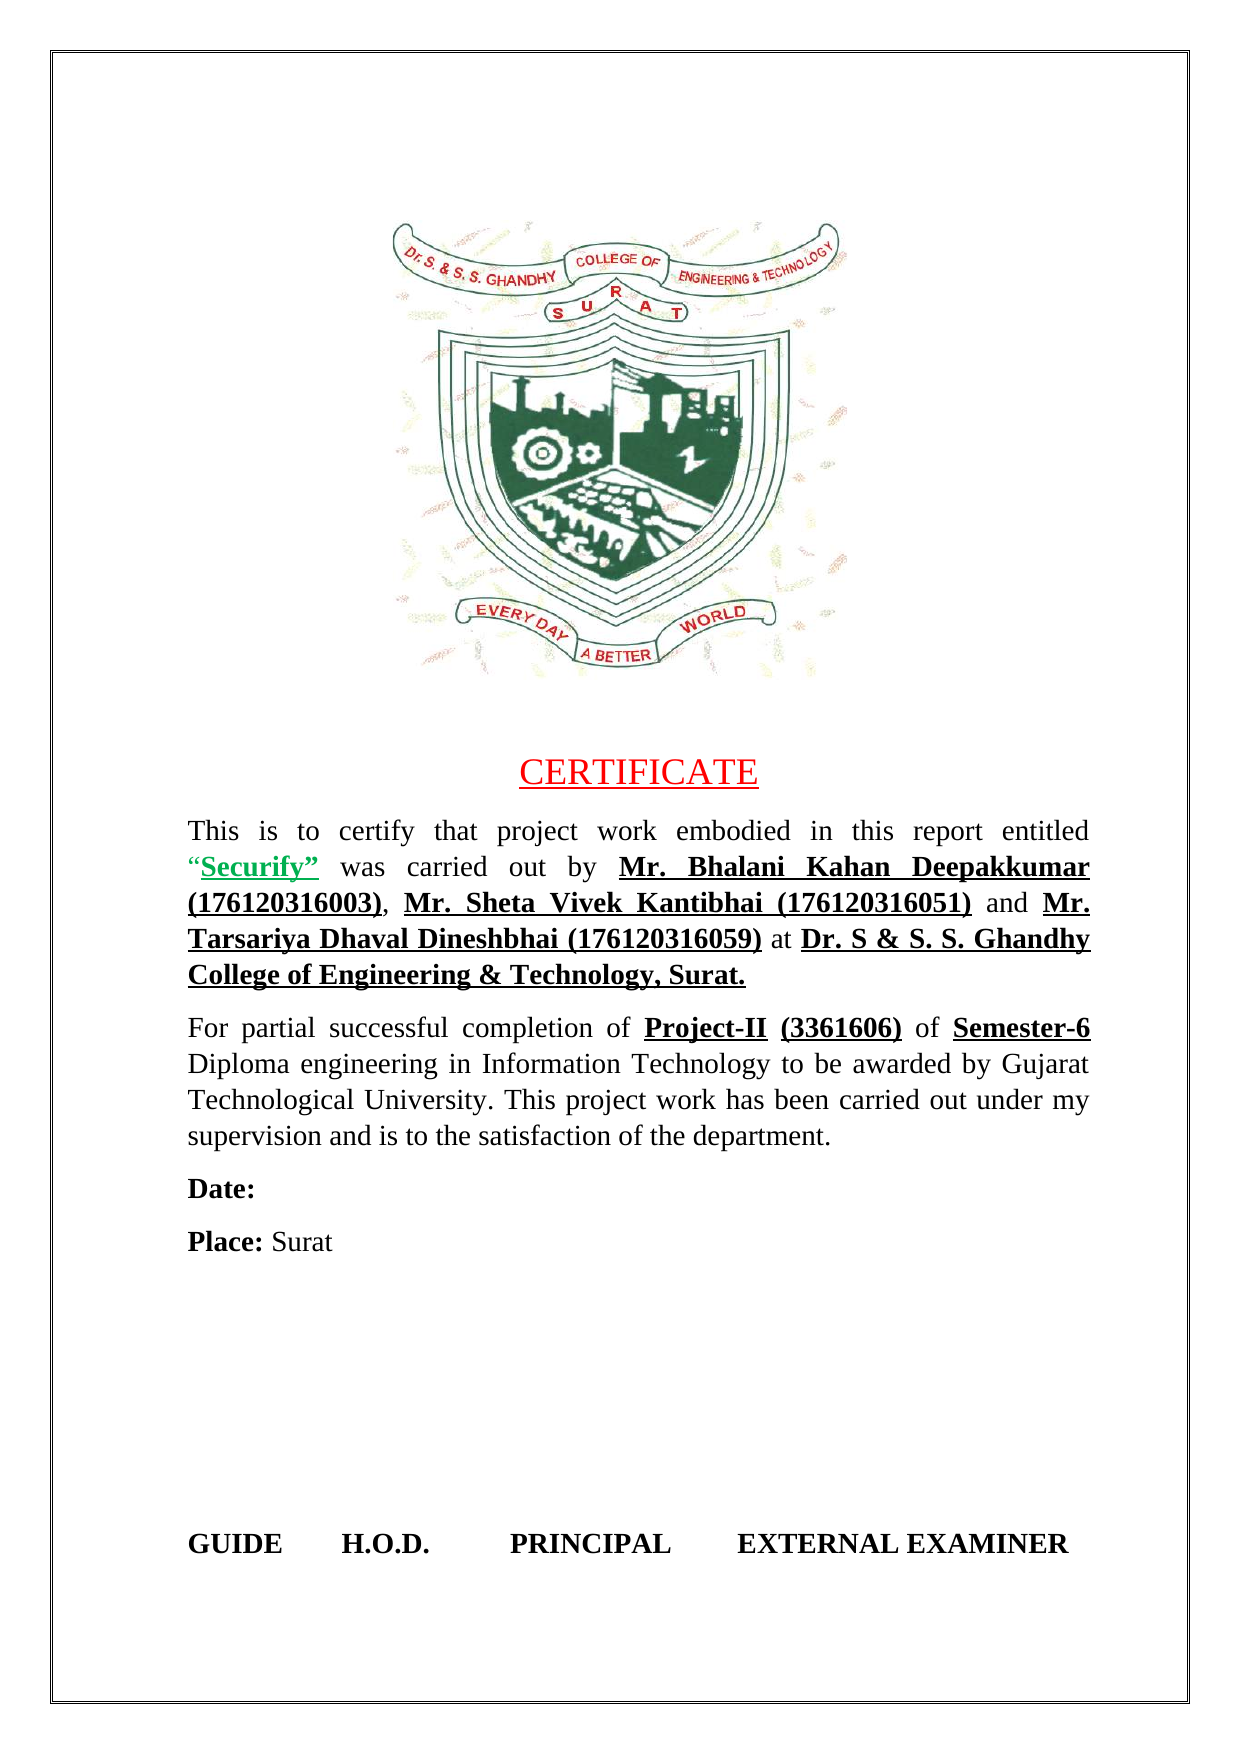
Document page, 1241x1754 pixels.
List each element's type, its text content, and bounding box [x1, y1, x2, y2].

picture [392, 220, 848, 680]
text CERTIFICATE [187, 749, 1090, 793]
text Date: [187, 1171, 1090, 1205]
text This is to certify that project work embodied in this report entitled “Securify” was carried out by Mr. Bhalani Kahan Deepakkumar (176120316003), Mr. Sheta Vivek Kantibhai (176120316051) and Mr. Tarsariya Dhaval Dineshbhai (176120316059) at Dr. S & S. S. Ghandhy College of Engineering & Technology, Surat. [187, 813, 1090, 991]
text Place: Surat [187, 1224, 1090, 1258]
text GUIDE H.O.D. PRINCIPAL EXTERNAL EXAMINER [187, 1526, 1090, 1560]
text For partial successful completion of Project-II (3361606) of Semester-6 Diploma engineering in Information Technology to be awarded by Gujarat Technological University. This project work has been carried out under my supervision and is to the satisfaction of the department. [187, 1010, 1090, 1152]
